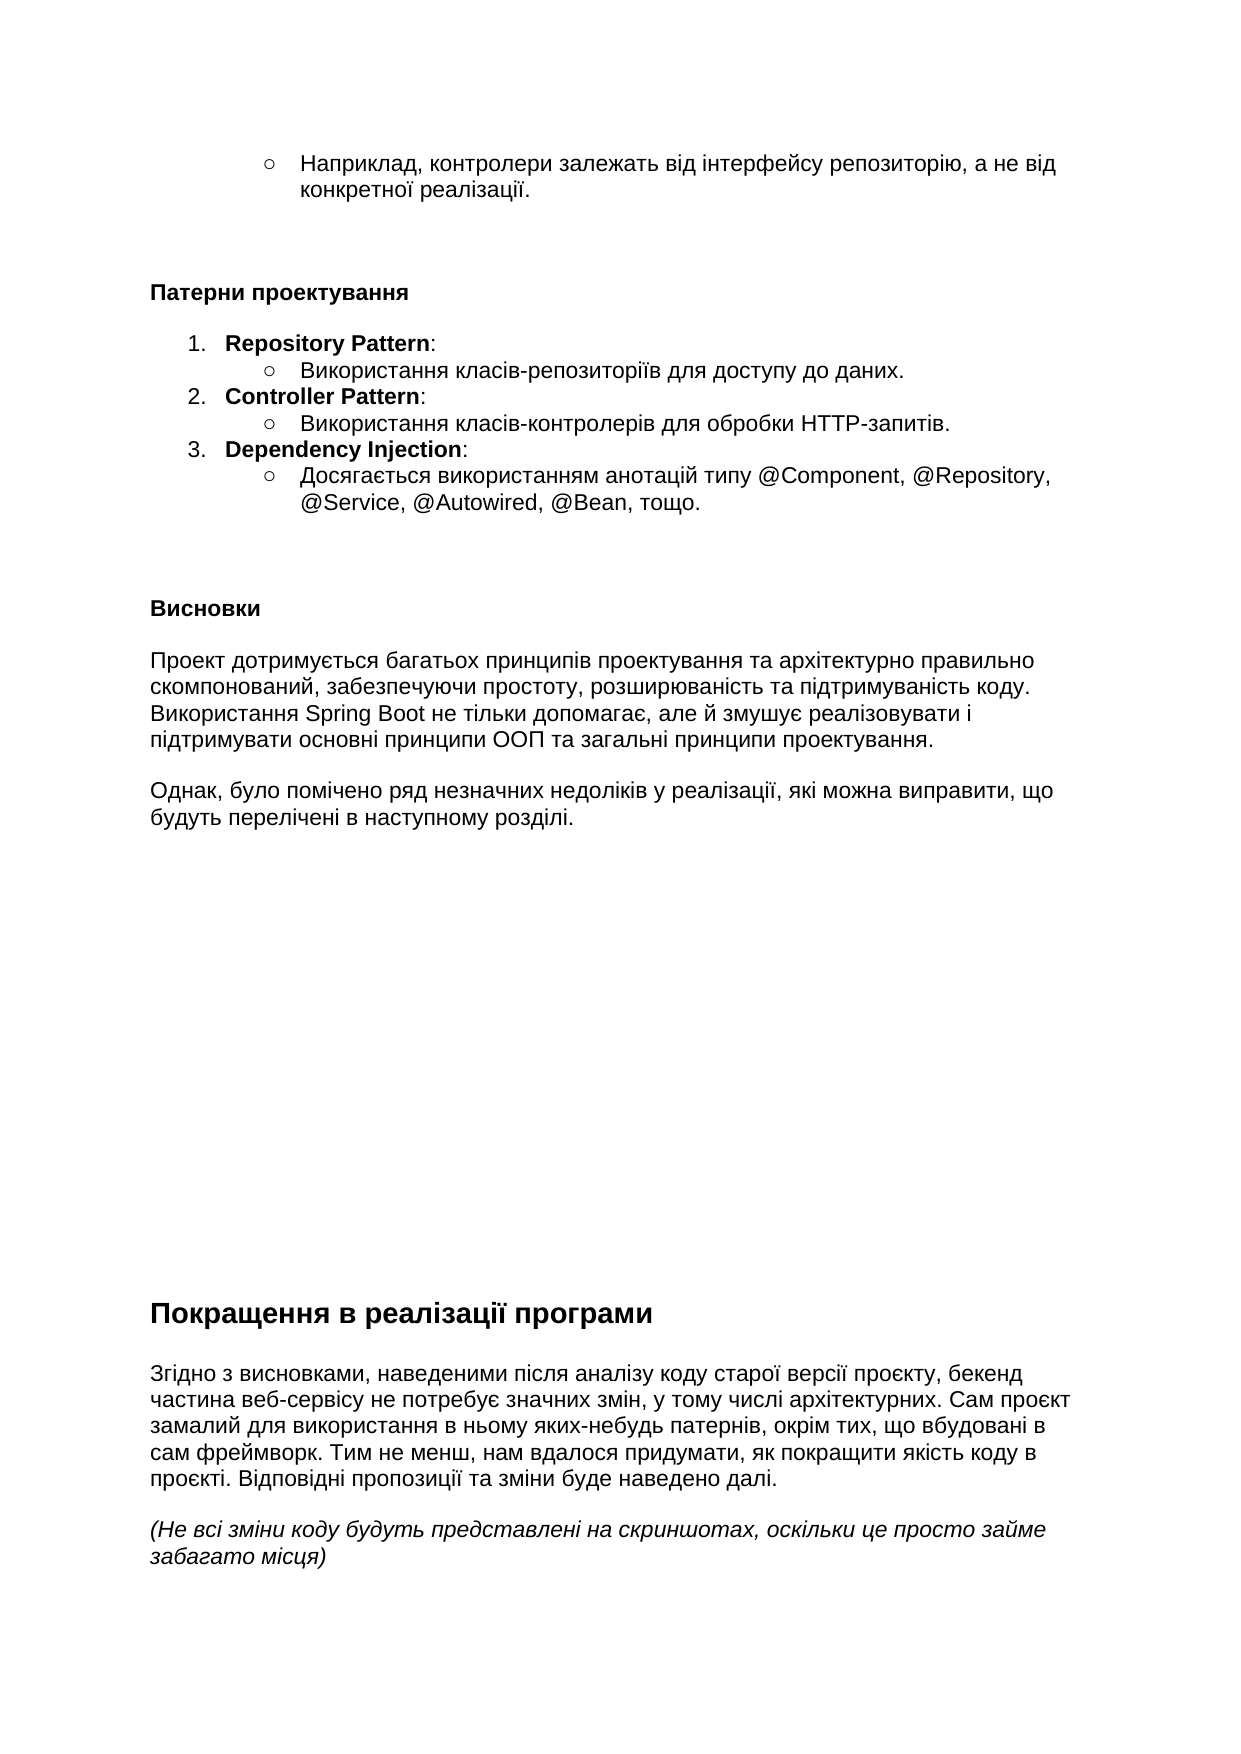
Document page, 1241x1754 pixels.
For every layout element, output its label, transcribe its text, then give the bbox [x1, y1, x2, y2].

list Використання класів-контролерів для обробки HTTP-запитів. [262, 409, 1090, 436]
list Repository Pattern: [187, 330, 1090, 357]
text (Не всі зміни коду будуть представлені на скриншотах, оскільки це просто займе забагато місця) [150, 1516, 1090, 1569]
text Однак, було помічено ряд незначних недоліків у реалізації, які можна виправити, що будуть перелічені в наступному розділі. [150, 777, 1090, 830]
list Наприклад, контролери залежать від інтерфейсу репозиторію, а не від конкретної реалізації. [262, 150, 1090, 203]
subtitle Висновки [150, 595, 1090, 622]
subtitle Патерни проектування [150, 279, 1090, 305]
text Проект дотримується багатьох принципів проектування та архітектурно правильно скомпонований, забезпечуючи простоту, розширюваність та підтримуваність коду. Використання Spring Boot не тільки допомагає, але й змушує реалізовувати і підтримувати основні принципи ООП та загальні принципи проектування. [150, 647, 1090, 752]
list Dependency Injection: [187, 436, 1090, 462]
list Досягається використанням анотацій типу @Component, @Repository, @Service, @Autowired, @Bean, тощо. [262, 462, 1090, 515]
list Використання класів-репозиторіїв для доступу до даних. [262, 357, 1090, 383]
list Controller Pattern: [187, 383, 1090, 409]
text Згідно з висновками, наведеними після аналізу коду старої версії проєкту, бекенд частина веб-сервісу не потребує значних змін, у тому числі архітектурних. Сам проєкт замалий для використання в ньому яких-небудь патернів, окрім тих, що вбудовані в сам фреймворк. Тим не менш, нам вдалося придумати, як покращити якість коду в проєкті. Відповідні пропозиції та зміни буде наведено далі. [150, 1359, 1090, 1491]
text Покращення в реалізації програми [150, 1296, 1090, 1329]
